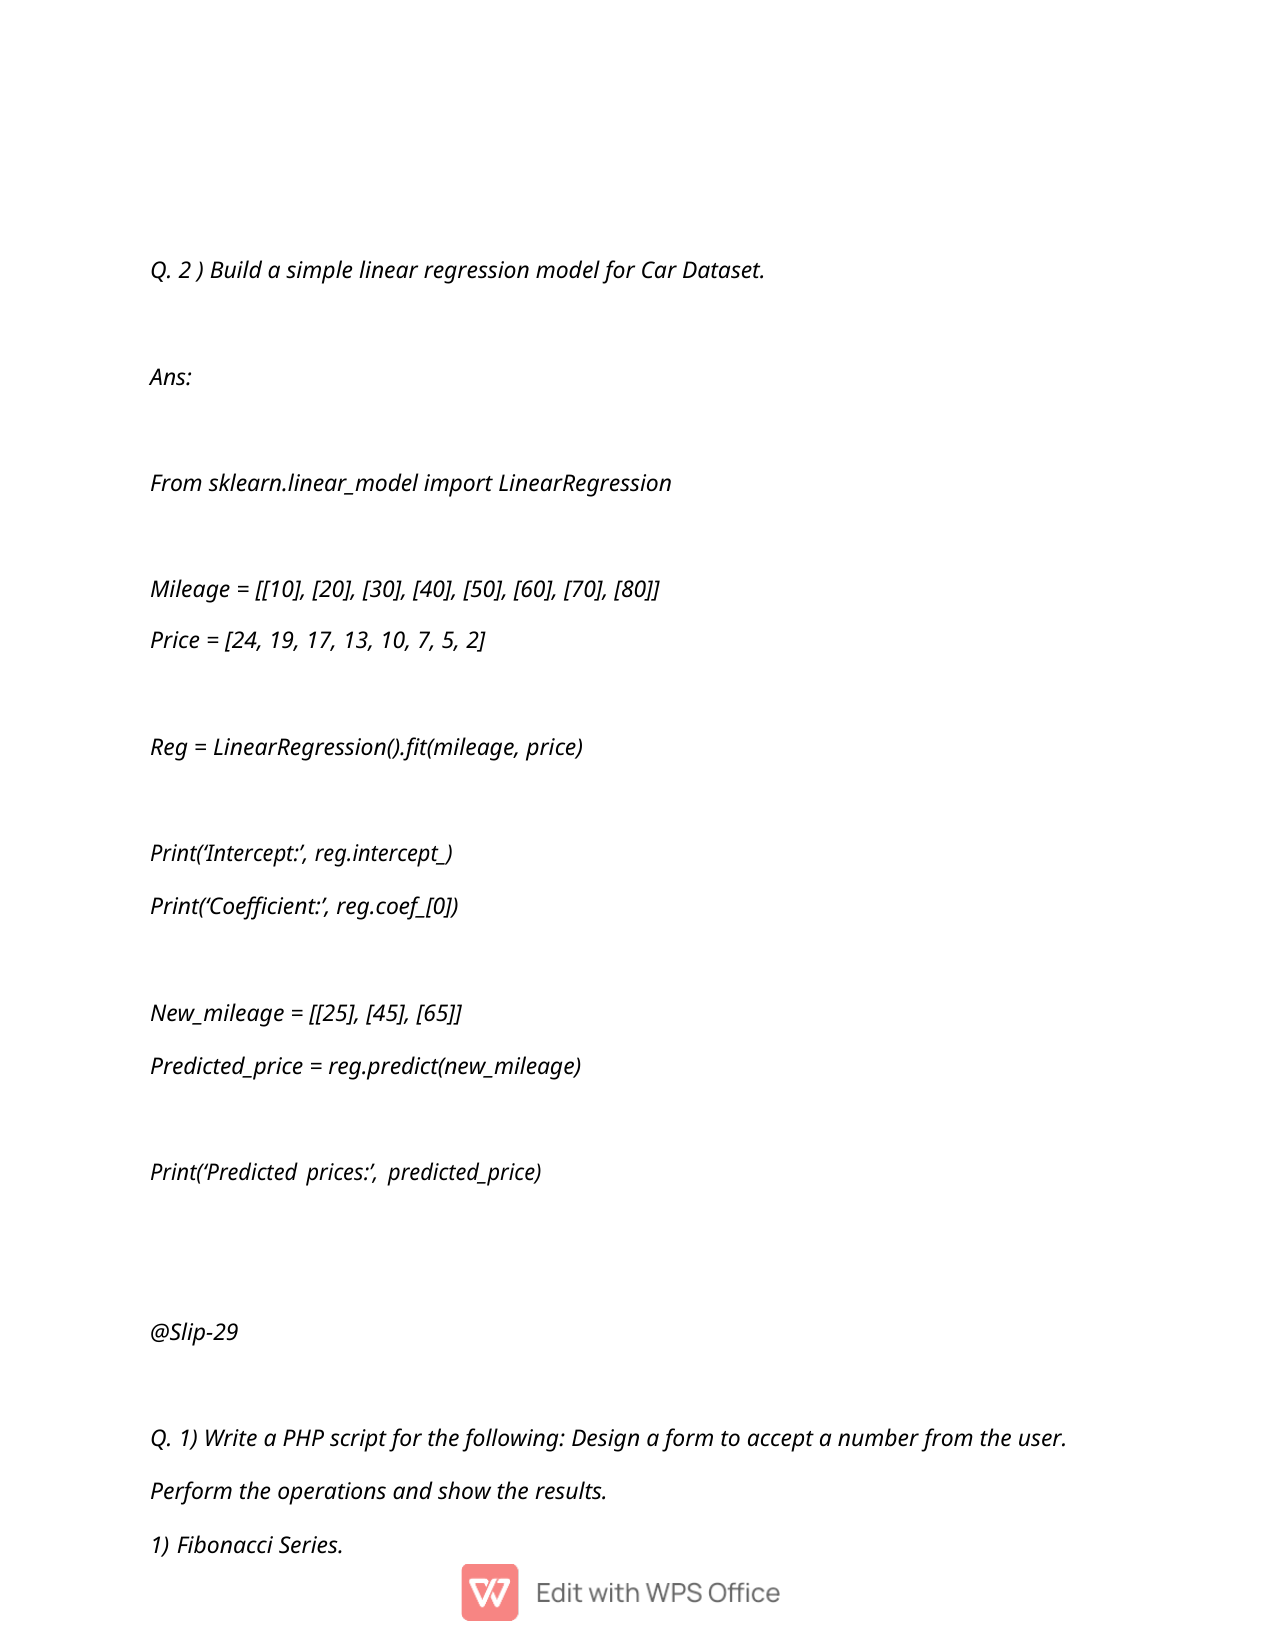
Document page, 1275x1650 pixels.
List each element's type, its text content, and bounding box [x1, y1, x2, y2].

text @Slip-29 [150, 1316, 1139, 1347]
text Q. 2 ) Build a simple linear regression model for Car Dataset. [150, 254, 1139, 286]
text Mileage = [[10], [20], [30], [40], [50], [60], [70], [80]] [150, 573, 1139, 605]
text Price = [24, 19, 17, 13, 10, 7, 5, 2] [150, 624, 1139, 655]
text Reg = LinearRegression().fit(mileage, price) [150, 731, 1139, 762]
picture [461, 1564, 781, 1621]
list Fibonacci Series. [150, 1529, 1139, 1560]
text Print(‘Intercept:’, reg.intercept_) Print(‘Coefficient:’, reg.coef_[0]) [150, 837, 470, 921]
text Print(‘Predicted prices:’, predicted_price) [150, 1156, 1139, 1187]
text Q. 1) Write a PHP script for the following: Design a form to accept a number from the user. Perform the operations and show the results. [150, 1422, 1139, 1507]
text From sklearn.linear_model import LinearRegression [150, 467, 1139, 498]
text Ans: [150, 361, 1139, 392]
text New_mileage = [[25], [45], [65]] Predicted_price = reg.predict(new_mileage) [150, 997, 590, 1081]
